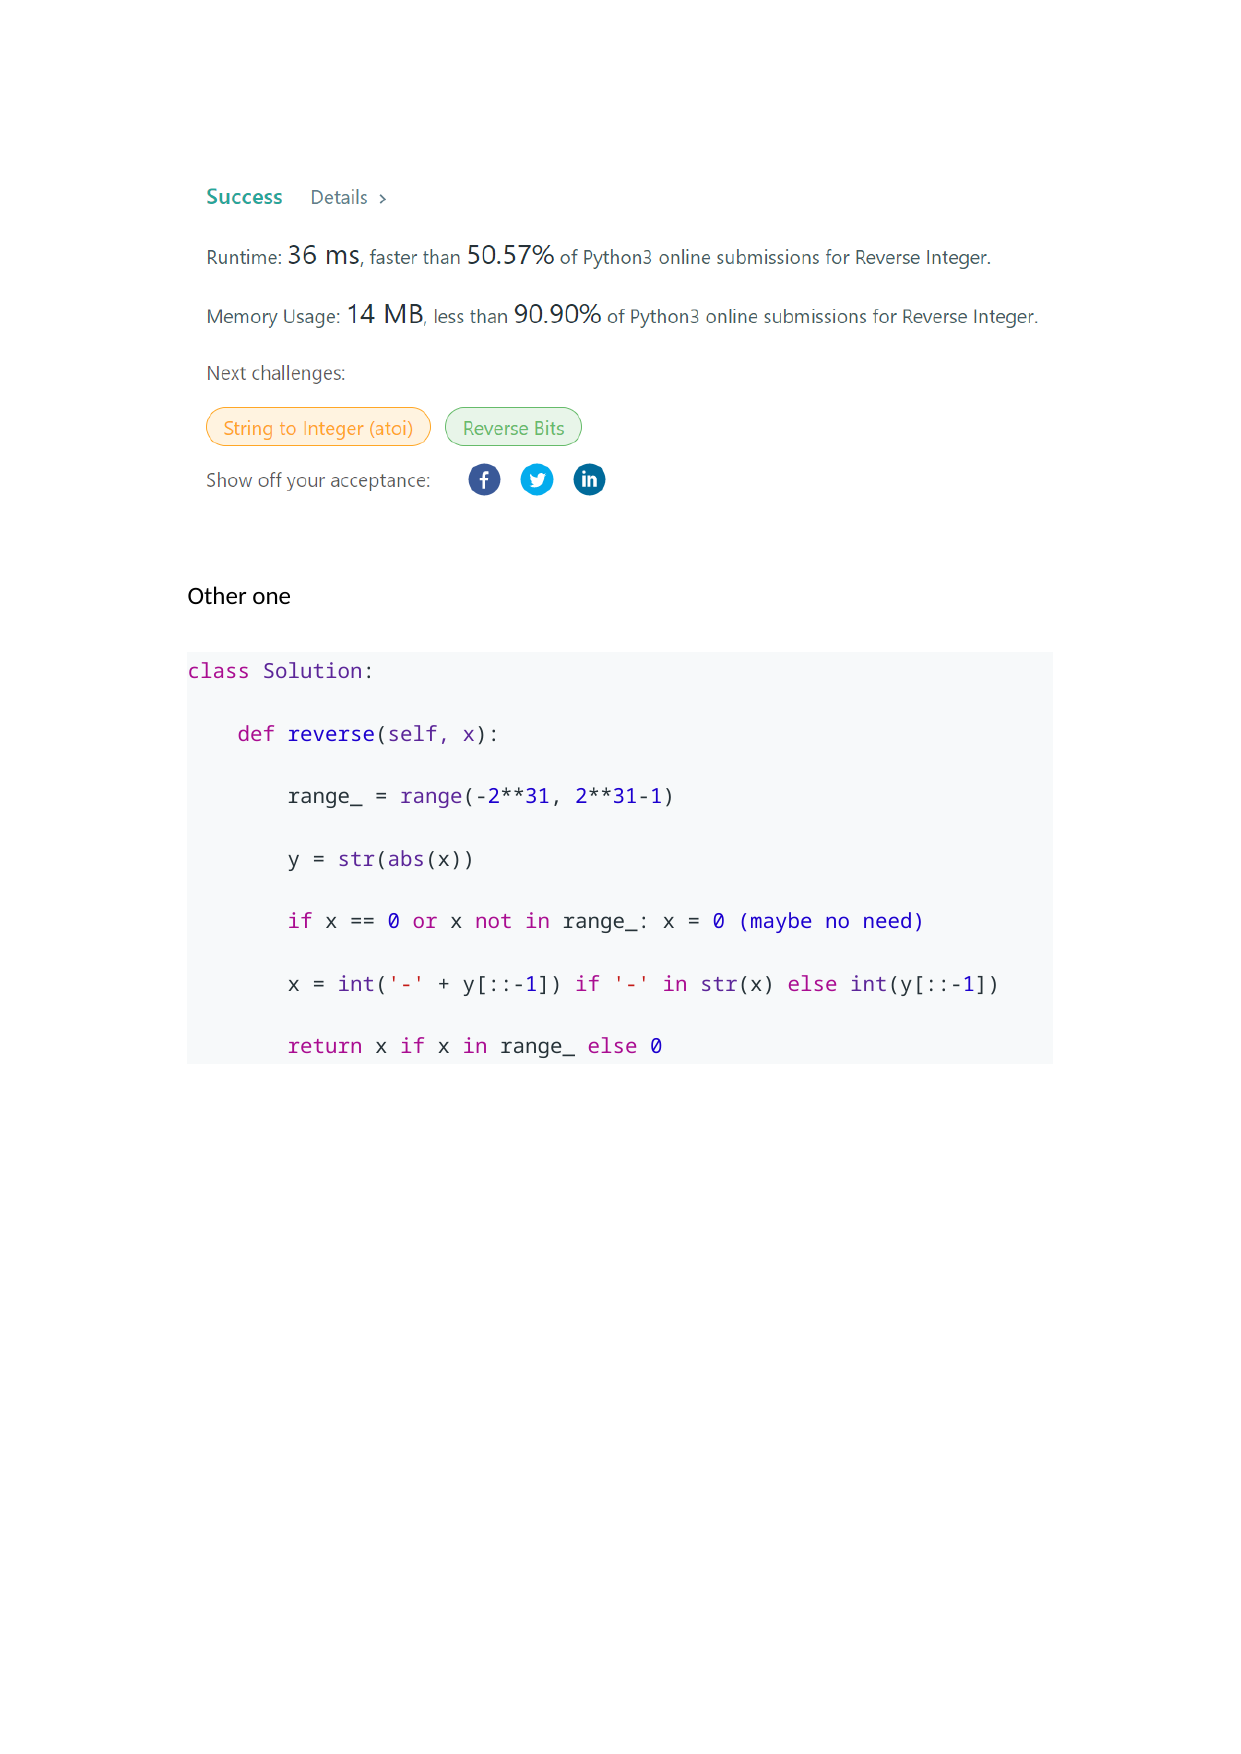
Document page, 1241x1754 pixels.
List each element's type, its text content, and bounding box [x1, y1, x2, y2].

picture [187, 164, 1053, 515]
text return x if x in range_ else 0 [187, 1027, 1053, 1064]
text if x == 0 or x not in range_: x = 0 (maybe no need) [187, 902, 1053, 939]
text def reverse(self, x): [187, 714, 1053, 752]
text x = int('-' + y[::-1]) if '-' in str(x) else int(y[::-1]) [187, 964, 1053, 1002]
text y = str(abs(x)) [187, 839, 1053, 877]
text Other one [187, 577, 1053, 614]
text class Solution: [187, 652, 1053, 689]
text range_ = range(-2**31, 2**31-1) [187, 777, 1053, 814]
